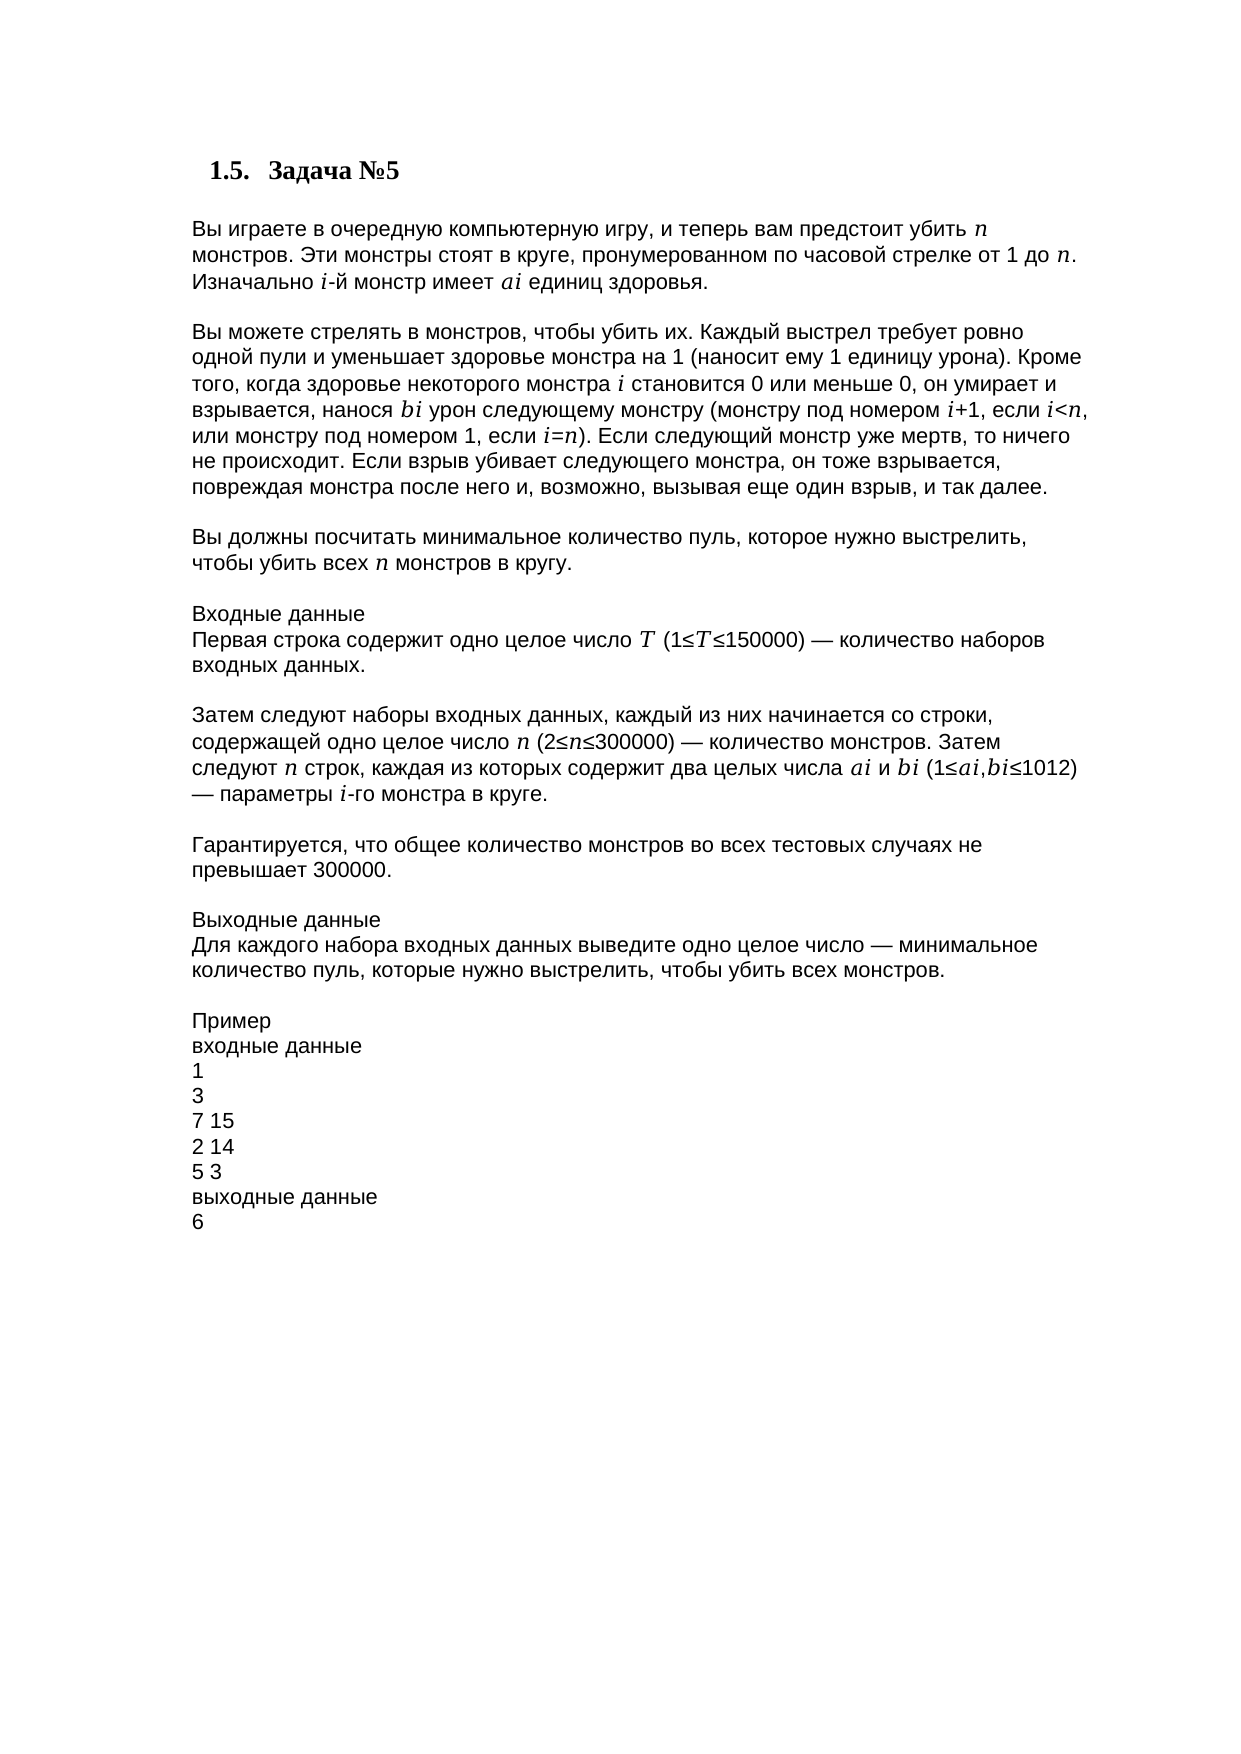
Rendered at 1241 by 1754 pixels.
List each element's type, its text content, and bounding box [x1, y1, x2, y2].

text Вы играете в очередную компьютерную игру, и теперь вам предстоит убить 𝑛 монстров. Эти монстры стоят в круге, пронумерованном по часовой стрелке от 1 до 𝑛. Изначально 𝑖-й монстр имеет 𝑎𝑖 единиц здоровья. [192, 215, 1090, 294]
text Выходные данные Для каждого набора входных данных выведите одно целое число — минимальное количество пуль, которые нужно выстрелить, чтобы убить всех монстров. [192, 907, 1090, 982]
subtitle Задача №5 [209, 154, 1090, 185]
text Вы должны посчитать минимальное количество пуль, которое нужно выстрелить, чтобы убить всех 𝑛 монстров в кругу. [192, 524, 1090, 575]
text Затем следуют наборы входных данных, каждый из них начинается со строки, содержащей одно целое число 𝑛 (2≤𝑛≤300000) — количество монстров. Затем следуют 𝑛 строк, каждая из которых содержит два целых числа 𝑎𝑖 и 𝑏𝑖 (1≤𝑎𝑖,𝑏𝑖≤1012) — параметры 𝑖-го монстра в круге. [192, 702, 1090, 806]
text Входные данные Первая строка содержит одно целое число 𝑇 (1≤𝑇≤150000) — количество наборов входных данных. [192, 600, 1090, 677]
text Гарантируется, что общее количество монстров во всех тестовых случаях не превышает 300000. [192, 831, 1090, 882]
text Вы можете стрелять в монстров, чтобы убить их. Каждый выстрел требует ровно одной пули и уменьшает здоровье монстра на 1 (наносит ему 1 единицу урона). Кроме того, когда здоровье некоторого монстра 𝑖 становится 0 или меньше 0, он умирает и взрывается, нанося 𝑏𝑖 урон следующему монстру (монстру под номером 𝑖+1, если 𝑖<𝑛, или монстру под номером 1, если 𝑖=𝑛). Если следующий монстр уже мертв, то ничего не происходит. Если взрыв убивает следующего монстра, он тоже взрывается, повреждая монстра после него и, возможно, вызывая еще один взрыв, и так далее. [192, 319, 1090, 499]
text Пример входные данные 1 3 7 15 2 14 5 3 выходные данные 6 [192, 1007, 1090, 1234]
